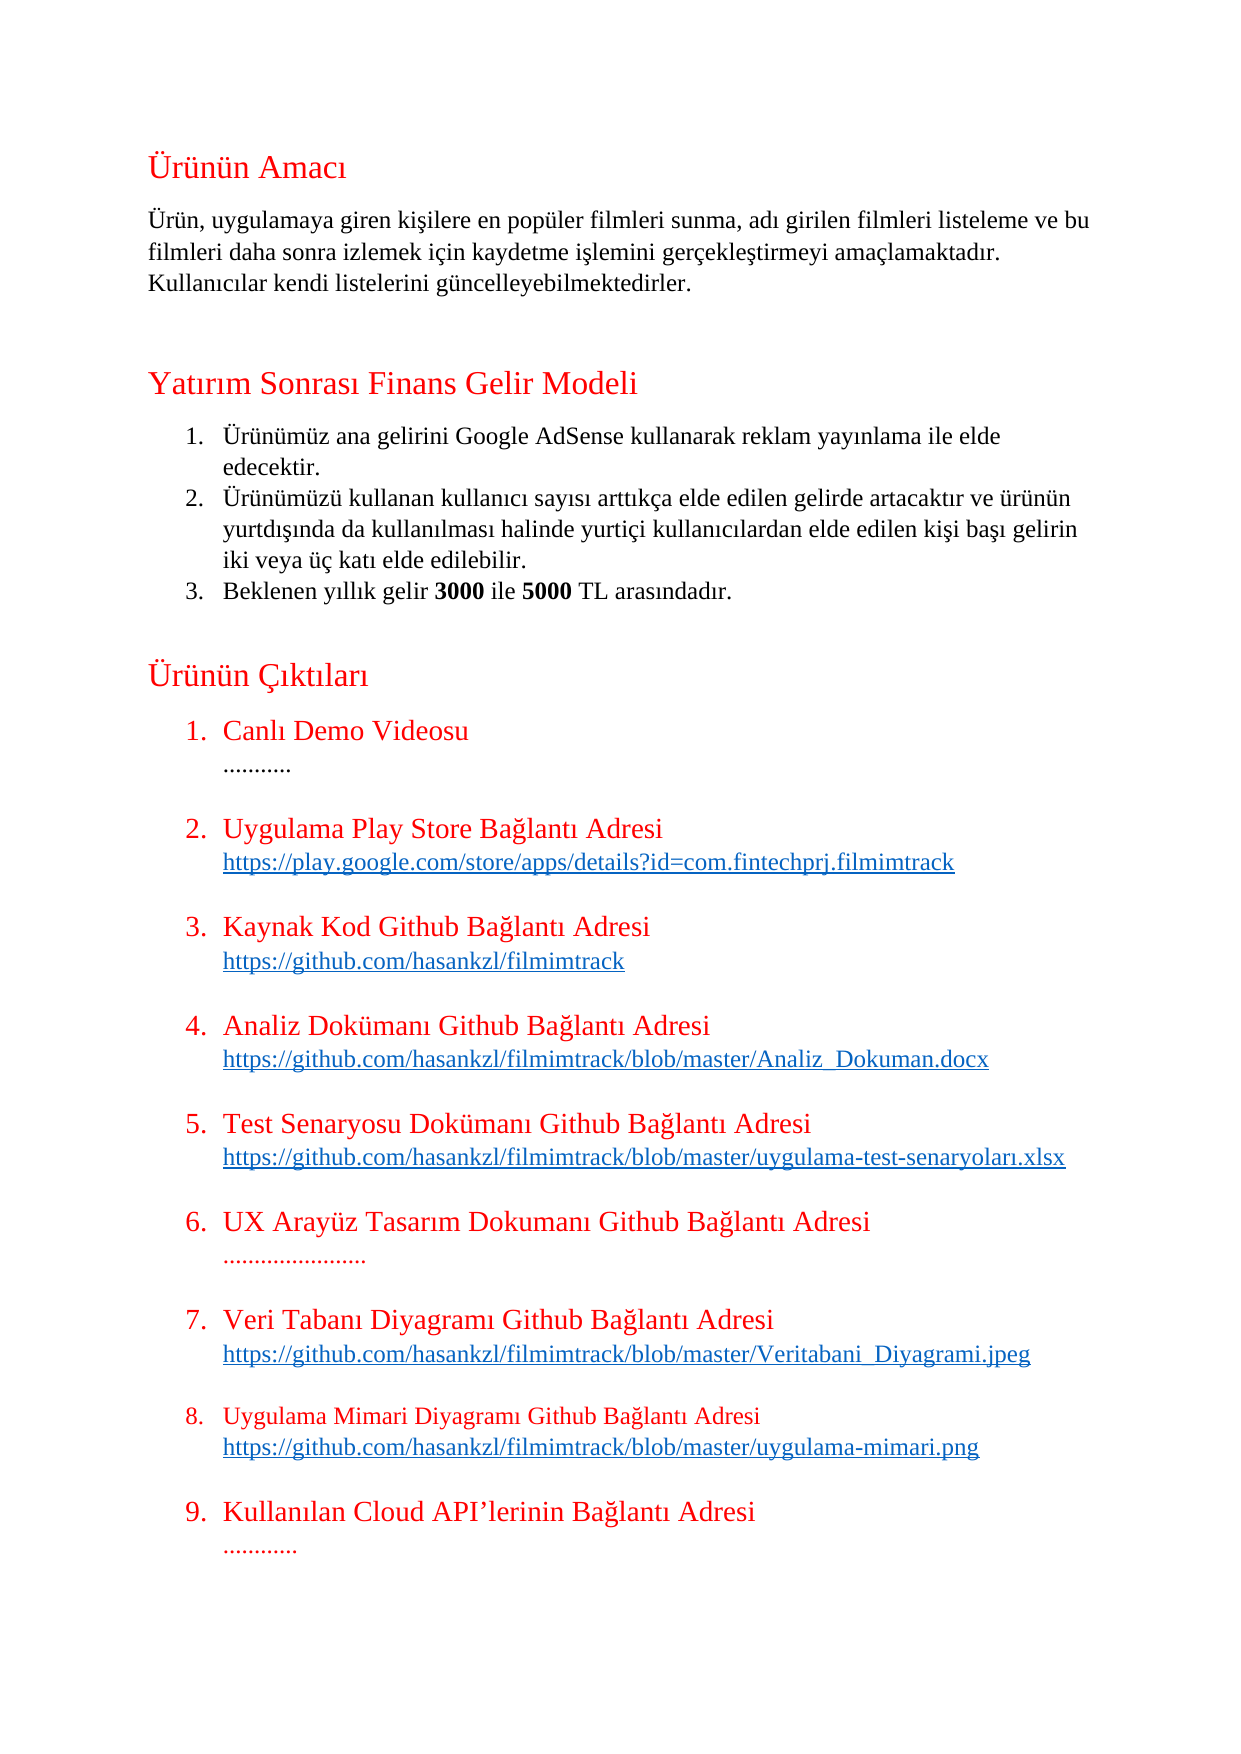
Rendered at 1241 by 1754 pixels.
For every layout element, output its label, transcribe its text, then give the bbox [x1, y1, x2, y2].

list https://github.com/hasankzl/filmimtrack [223, 946, 1093, 974]
list https://github.com/hasankzl/filmimtrack/blob/master/Veritabani_Diyagrami.jpeg [223, 1339, 1093, 1367]
list Uygulama Play Store Bağlantı Adresi [185, 811, 1093, 845]
list Kaynak Kod Github Bağlantı Adresi [185, 909, 1093, 943]
list Test Senaryosu Dokümanı Github Bağlantı Adresi [185, 1106, 1093, 1139]
text Ürünün Amacı [148, 148, 1093, 186]
text Ürünün Çıktıları [148, 655, 1093, 693]
list Veri Tabanı Diyagramı Github Bağlantı Adresi [185, 1302, 1093, 1336]
list Beklenen yıllık gelir 3000 ile 5000 TL arasındadır. [185, 576, 1093, 605]
list Ürünümüzü kullanan kullanıcı sayısı arttıkça elde edilen gelirde artacaktır ve ürünün yurtdışında da kullanılması halinde yurtiçi kullanıcılardan elde edilen kişi başı gelirin iki veya üç katı elde edilebilir. [185, 483, 1093, 574]
list ....................... [223, 1240, 1093, 1269]
text Ürün, uygulamaya giren kişilere en popüler filmleri sunma, adı girilen filmleri listeleme ve bu filmleri daha sonra izlemek için kaydetme işlemini gerçekleştirmeyi amaçlamaktadır. Kullanıcılar kendi listelerini güncelleyebilmektedirler. [148, 206, 1093, 296]
list https://github.com/hasankzl/filmimtrack/blob/master/Analiz_Dokuman.docx [223, 1044, 1093, 1073]
list https://play.google.com/store/apps/details?id=com.fintechprj.filmimtrack [223, 847, 1093, 876]
list ........... [223, 749, 1093, 778]
list UX Arayüz Tasarım Dokumanı Github Bağlantı Adresi [185, 1204, 1093, 1238]
list Canlı Demo Videosu [185, 713, 1093, 747]
list Analiz Dokümanı Github Bağlantı Adresi [185, 1008, 1093, 1041]
list https://github.com/hasankzl/filmimtrack/blob/master/uygulama-test-senaryoları.xlsx [223, 1142, 1093, 1171]
list Uygulama Mimari Diyagramı Github Bağlantı Adresi [185, 1401, 1093, 1429]
list ............ [223, 1530, 1093, 1559]
list Kullanılan Cloud API’lerinin Bağlantı Adresi [185, 1494, 1093, 1527]
text Yatırım Sonrası Finans Gelir Modeli [148, 363, 1093, 401]
list Ürünümüz ana gelirini Google AdSense kullanarak reklam yayınlama ile elde edecektir. [185, 421, 1093, 481]
list https://github.com/hasankzl/filmimtrack/blob/master/uygulama-mimari.png [223, 1432, 1093, 1461]
